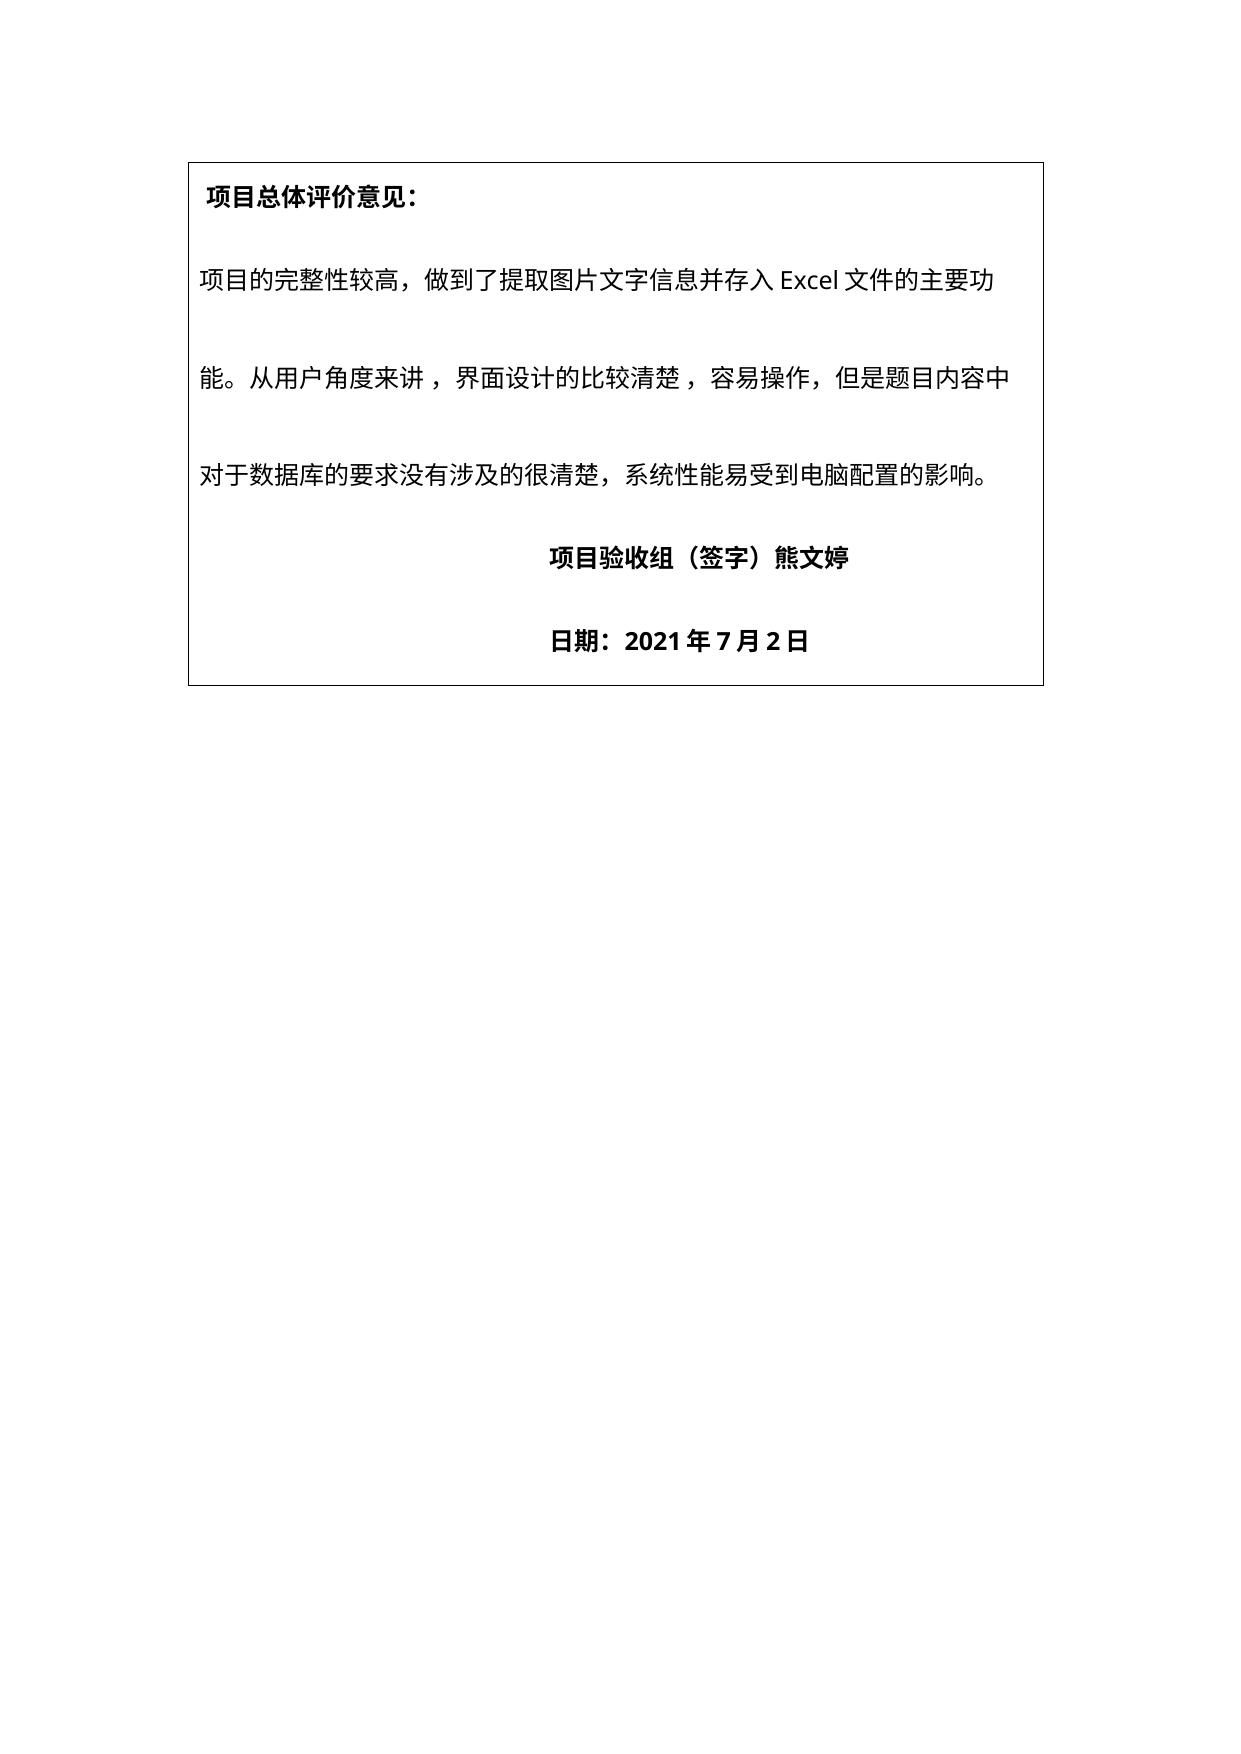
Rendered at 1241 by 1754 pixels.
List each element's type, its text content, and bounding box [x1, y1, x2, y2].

table_cell 项目总体评价意见： 项目的完整性较高，做到了提取图片文字信息并存入Excel文件的主要功能。从用户角度来讲 ，界面设计的比较清楚 ，容易操作，但是题目内容中对于数据库的要求没有涉及的很清楚，系统性能易受到电脑配置的影响。 项目验收组（签字）熊文婷 日期：2021年7月2日 [189, 163, 1043, 685]
